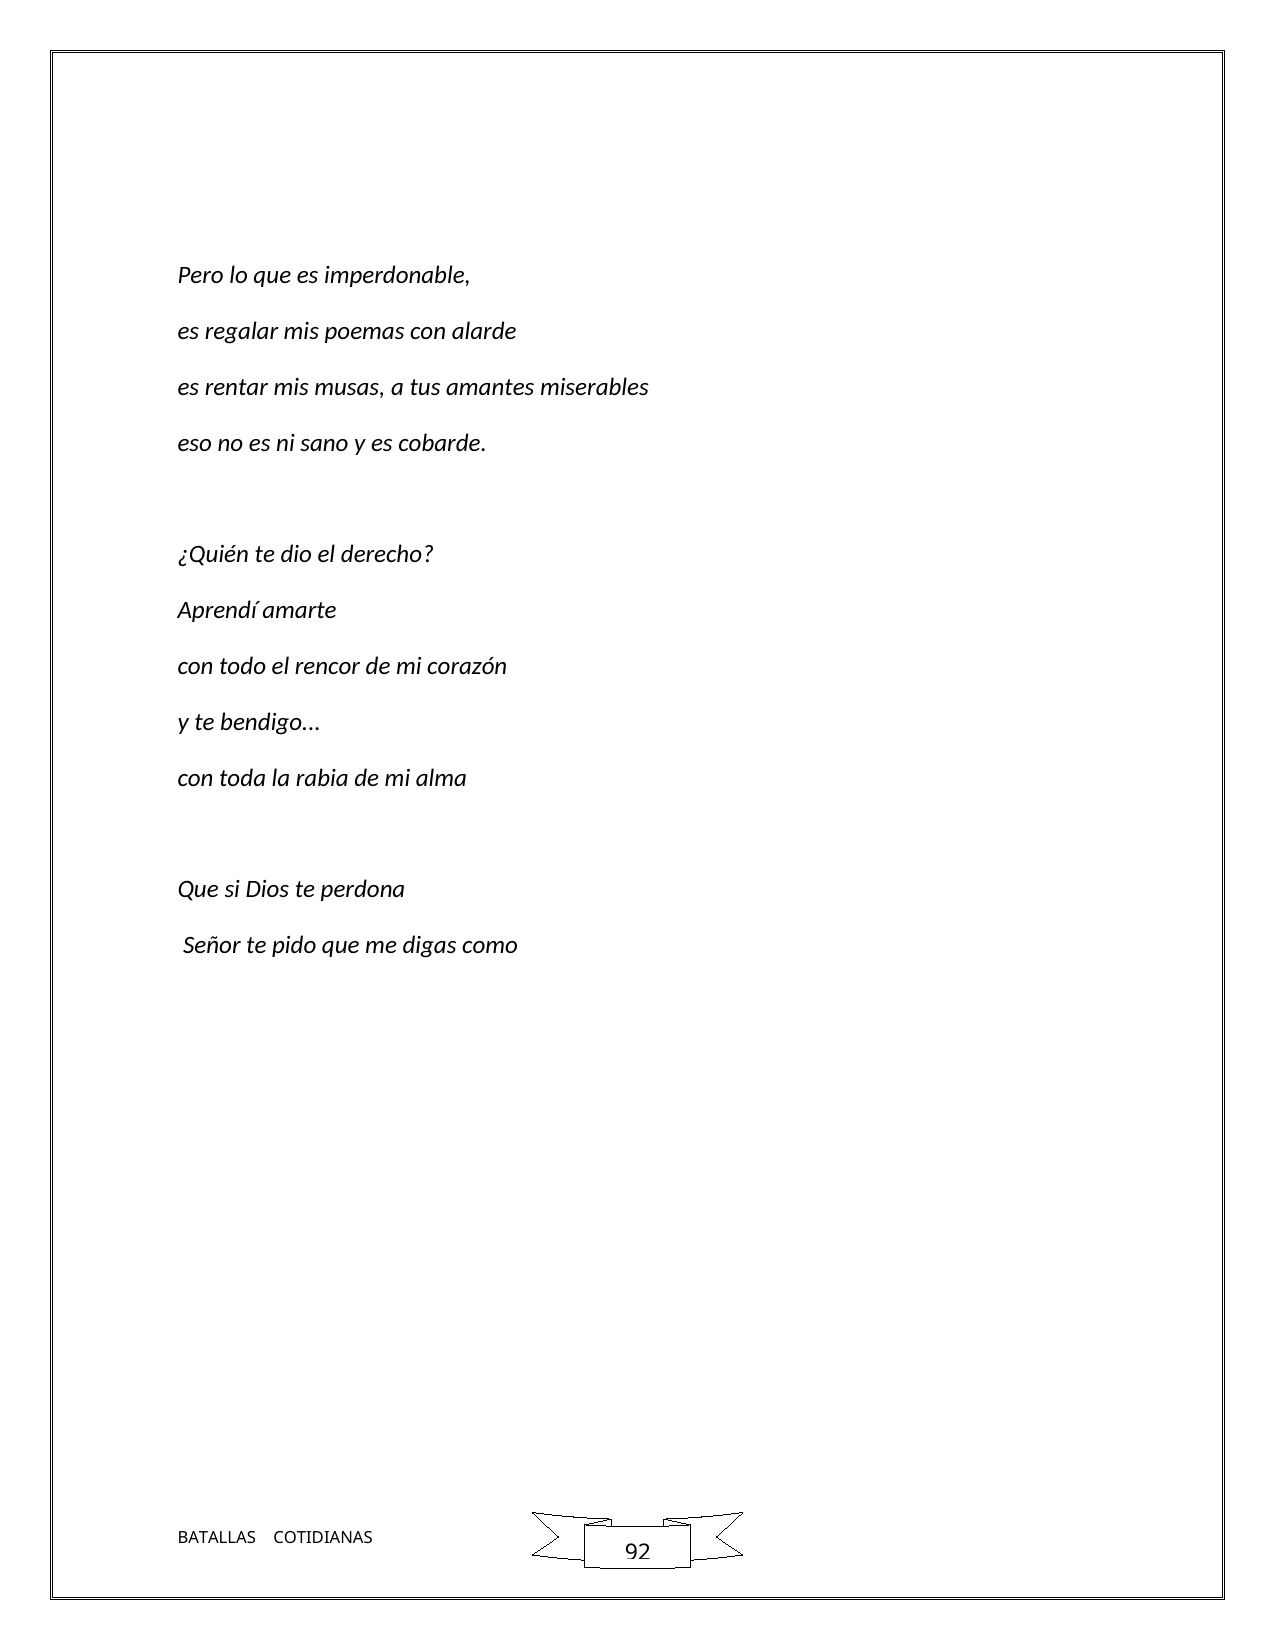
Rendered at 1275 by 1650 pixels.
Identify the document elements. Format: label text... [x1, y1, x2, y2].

text con toda la rabia de mi alma [177, 762, 1098, 792]
text es rentar mis musas, a tus amantes miserables [177, 371, 1098, 401]
text con todo el rencor de mi corazón [177, 650, 1098, 681]
text ¿Quién te dio el derecho? [177, 538, 1098, 569]
text eso no es ni sano y es cobarde. [177, 427, 1098, 457]
text es regalar mis poemas con alarde [177, 315, 1098, 346]
text Aprendí amarte [177, 594, 1098, 625]
text Señor te pido que me digas como [177, 929, 1098, 960]
text Pero lo que es imperdonable, [177, 259, 1098, 290]
text y te bendigo... [177, 706, 1098, 736]
text Que si Dios te perdona [177, 873, 1098, 904]
